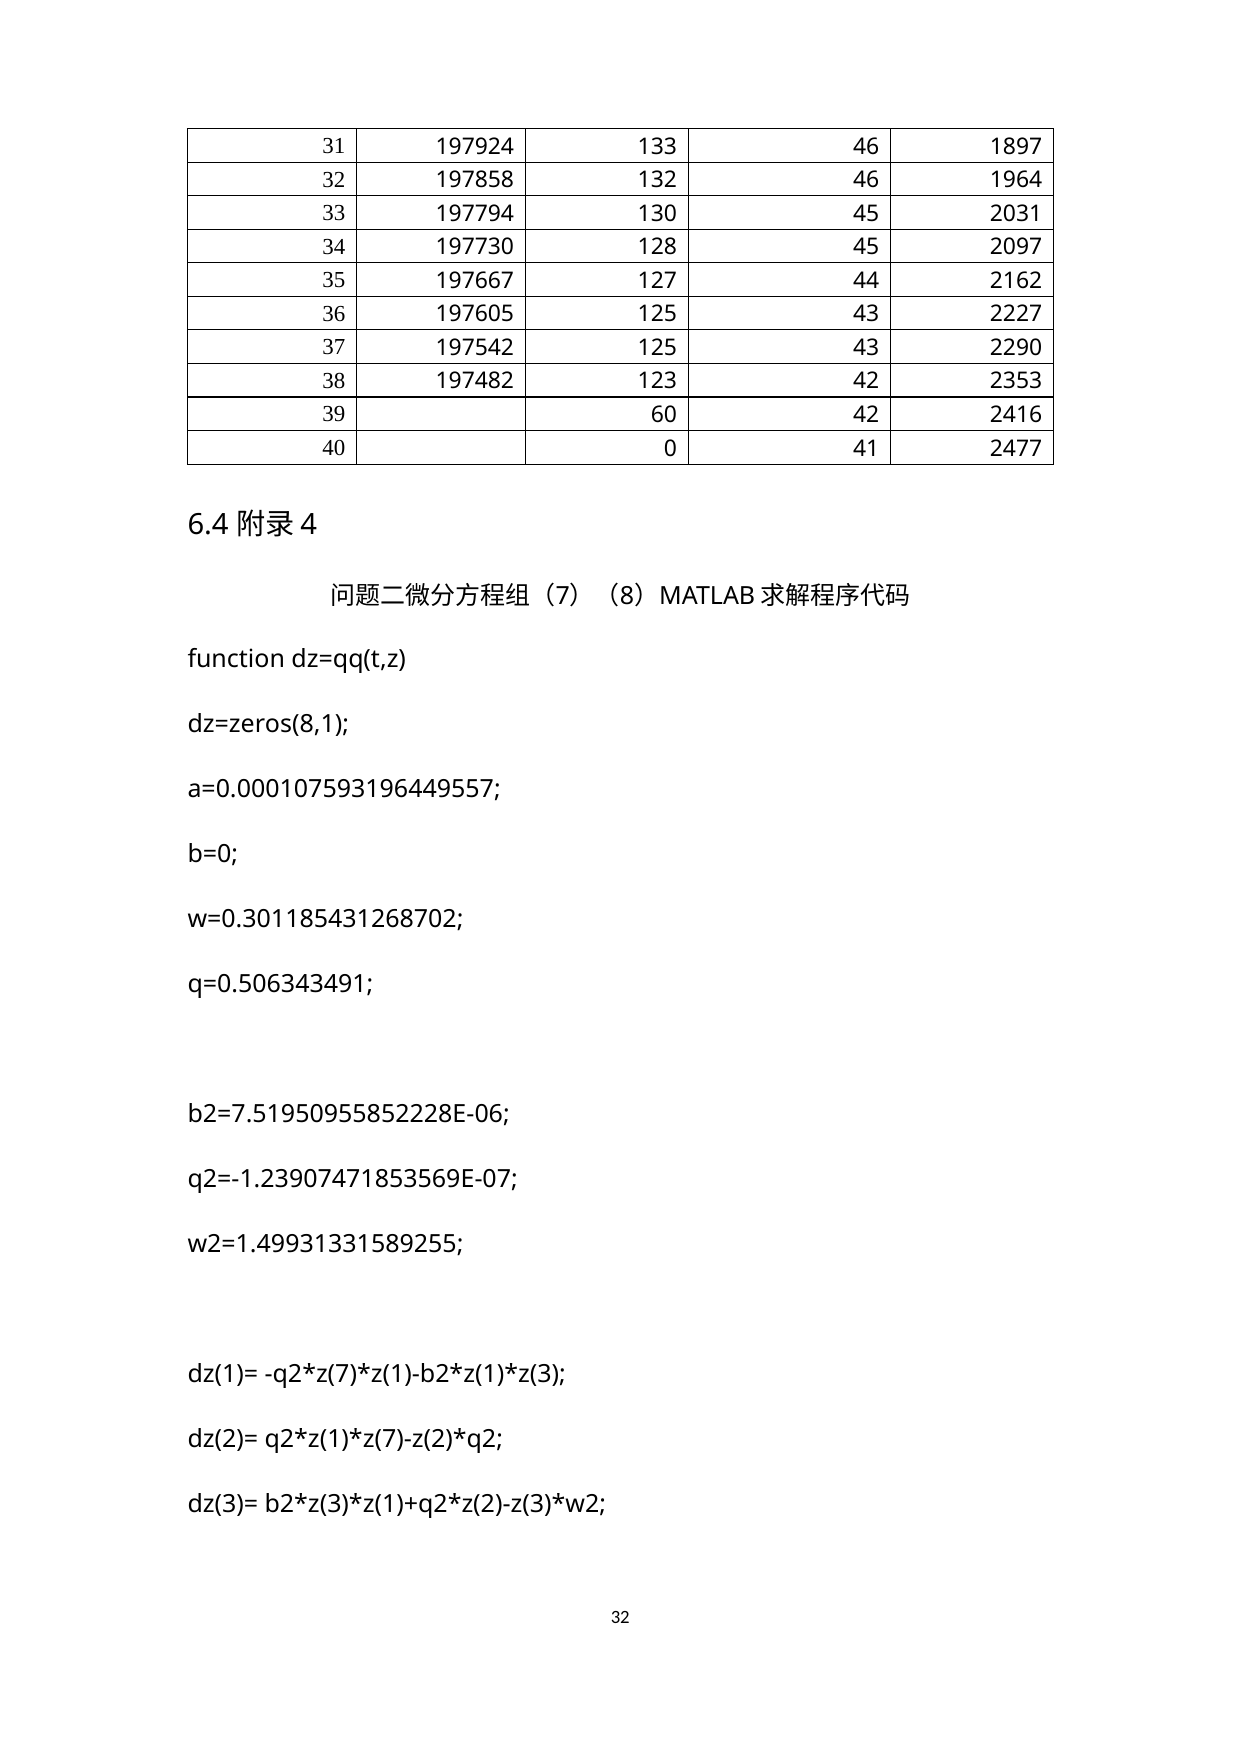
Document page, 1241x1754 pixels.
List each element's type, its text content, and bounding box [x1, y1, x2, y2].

table_cell 197858 [357, 163, 525, 195]
table_cell 197605 [357, 297, 525, 329]
text 问题二微分方程组（7）（8）MATLAB求解程序代码 [187, 561, 1053, 626]
table_cell 125 [526, 297, 688, 329]
table_cell 46 [689, 129, 890, 162]
table_cell [357, 431, 525, 463]
table_cell 33 [188, 196, 356, 229]
table_cell 38 [188, 364, 356, 396]
table_cell 125 [526, 330, 688, 363]
table_cell 197482 [357, 364, 525, 396]
table_cell 130 [526, 196, 688, 229]
table_cell 43 [689, 330, 890, 363]
table_cell 2031 [891, 196, 1053, 229]
table_cell 2477 [891, 431, 1053, 463]
table_cell 2353 [891, 364, 1053, 396]
table_cell 197794 [357, 196, 525, 229]
table_cell 60 [526, 398, 688, 430]
table_cell 127 [526, 263, 688, 296]
table_cell 1964 [891, 163, 1053, 195]
table_cell 2227 [891, 297, 1053, 329]
table_cell 197924 [357, 129, 525, 162]
table_cell 1897 [891, 129, 1053, 162]
table_cell [357, 398, 525, 430]
table_cell 41 [689, 431, 890, 463]
table_cell 197667 [357, 263, 525, 296]
table_cell 43 [689, 297, 890, 329]
table_cell 2416 [891, 398, 1053, 430]
table_cell 40 [188, 431, 356, 463]
table_cell 197730 [357, 230, 525, 262]
table_cell 44 [689, 263, 890, 296]
table_cell 0 [526, 431, 688, 463]
table_cell 45 [689, 230, 890, 262]
table_cell 46 [689, 163, 890, 195]
table_cell 42 [689, 398, 890, 430]
table_cell 133 [526, 129, 688, 162]
table_cell 31 [188, 129, 356, 162]
table_cell 42 [689, 364, 890, 396]
table_cell 36 [188, 297, 356, 329]
table_cell 32 [188, 163, 356, 195]
table_cell 35 [188, 263, 356, 296]
table_cell 2162 [891, 263, 1053, 296]
table_cell 45 [689, 196, 890, 229]
table_cell 197542 [357, 330, 525, 363]
table_cell 34 [188, 230, 356, 262]
table_cell 39 [188, 398, 356, 430]
table_cell 123 [526, 364, 688, 396]
table_cell 2097 [891, 230, 1053, 262]
table_cell 132 [526, 163, 688, 195]
title 6.4 附录4 [187, 489, 1053, 554]
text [187, 626, 1053, 1536]
table_cell 128 [526, 230, 688, 262]
table_cell 37 [188, 330, 356, 363]
table_cell 2290 [891, 330, 1053, 363]
